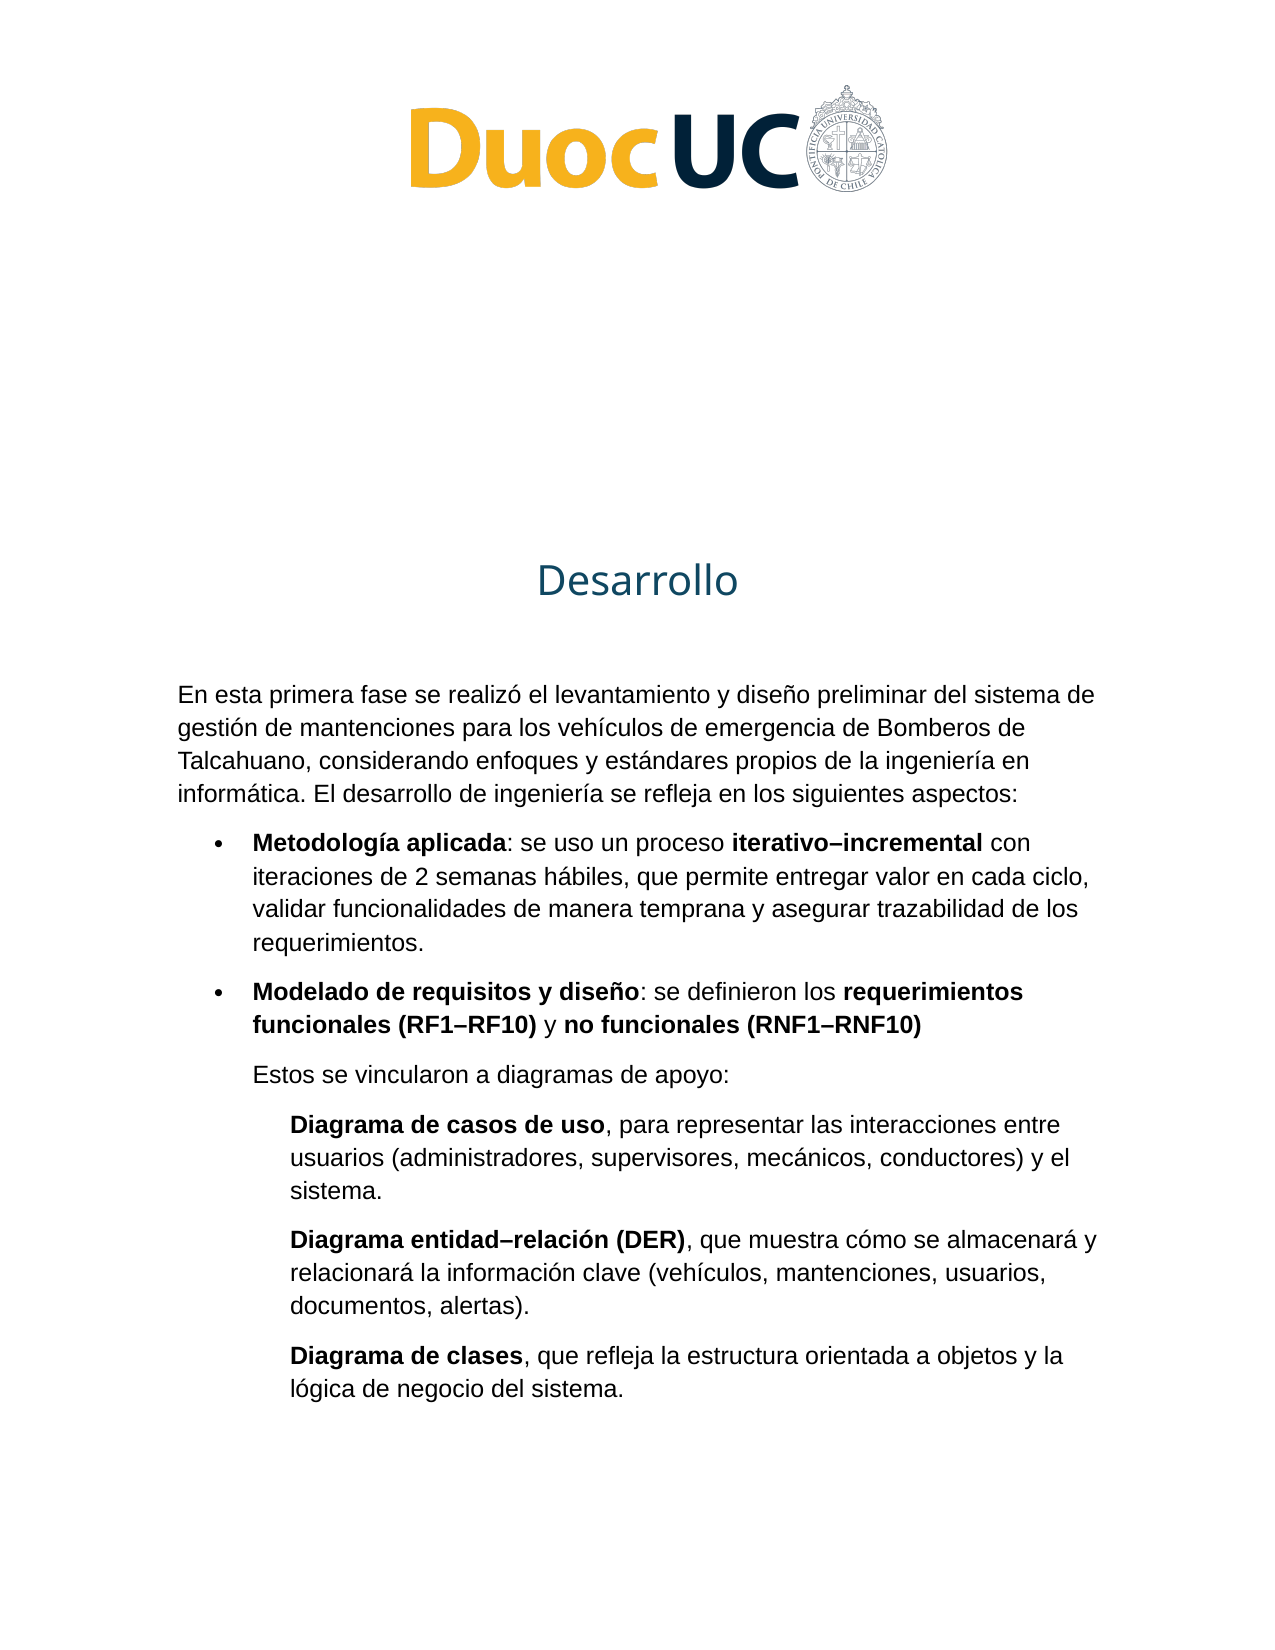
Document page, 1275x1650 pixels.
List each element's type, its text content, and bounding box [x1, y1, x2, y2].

text Diagrama de casos de uso, para representar las interacciones entre usuarios (administradores, supervisores, mecánicos, conductores) y el sistema. [290, 1109, 1098, 1204]
text Estos se vincularon a diagramas de apoyo: [252, 1060, 1098, 1089]
text Diagrama entidad–relación (DER), que muestra cómo se almacenará y relacionará la información clave (vehículos, mantenciones, usuarios, documentos, alertas). [290, 1225, 1098, 1320]
list Metodología aplicada: se uso un proceso iterativo–incremental con iteraciones de 2 semanas hábiles, que permite entregar valor en cada ciclo, validar funcionalidades de manera temprana y asegurar trazabilidad de los requerimientos. [215, 828, 1098, 956]
text Diagrama de clases, que refleja la estructura orientada a objetos y la lógica de negocio del sistema. [290, 1341, 1098, 1403]
subtitle Desarrollo [177, 550, 1098, 607]
picture [404, 78, 889, 194]
text En esta primera fase se realizó el levantamiento y diseño preliminar del sistema de gestión de mantenciones para los vehículos de emergencia de Bomberos de Talcahuano, considerando enfoques y estándares propios de la ingeniería en informática. El desarrollo de ingeniería se refleja en los siguientes aspectos: [177, 680, 1098, 807]
list Modelado de requisitos y diseño: se definieron los requerimientos funcionales (RF1–RF10) y no funcionales (RNF1–RNF10) [215, 977, 1098, 1039]
